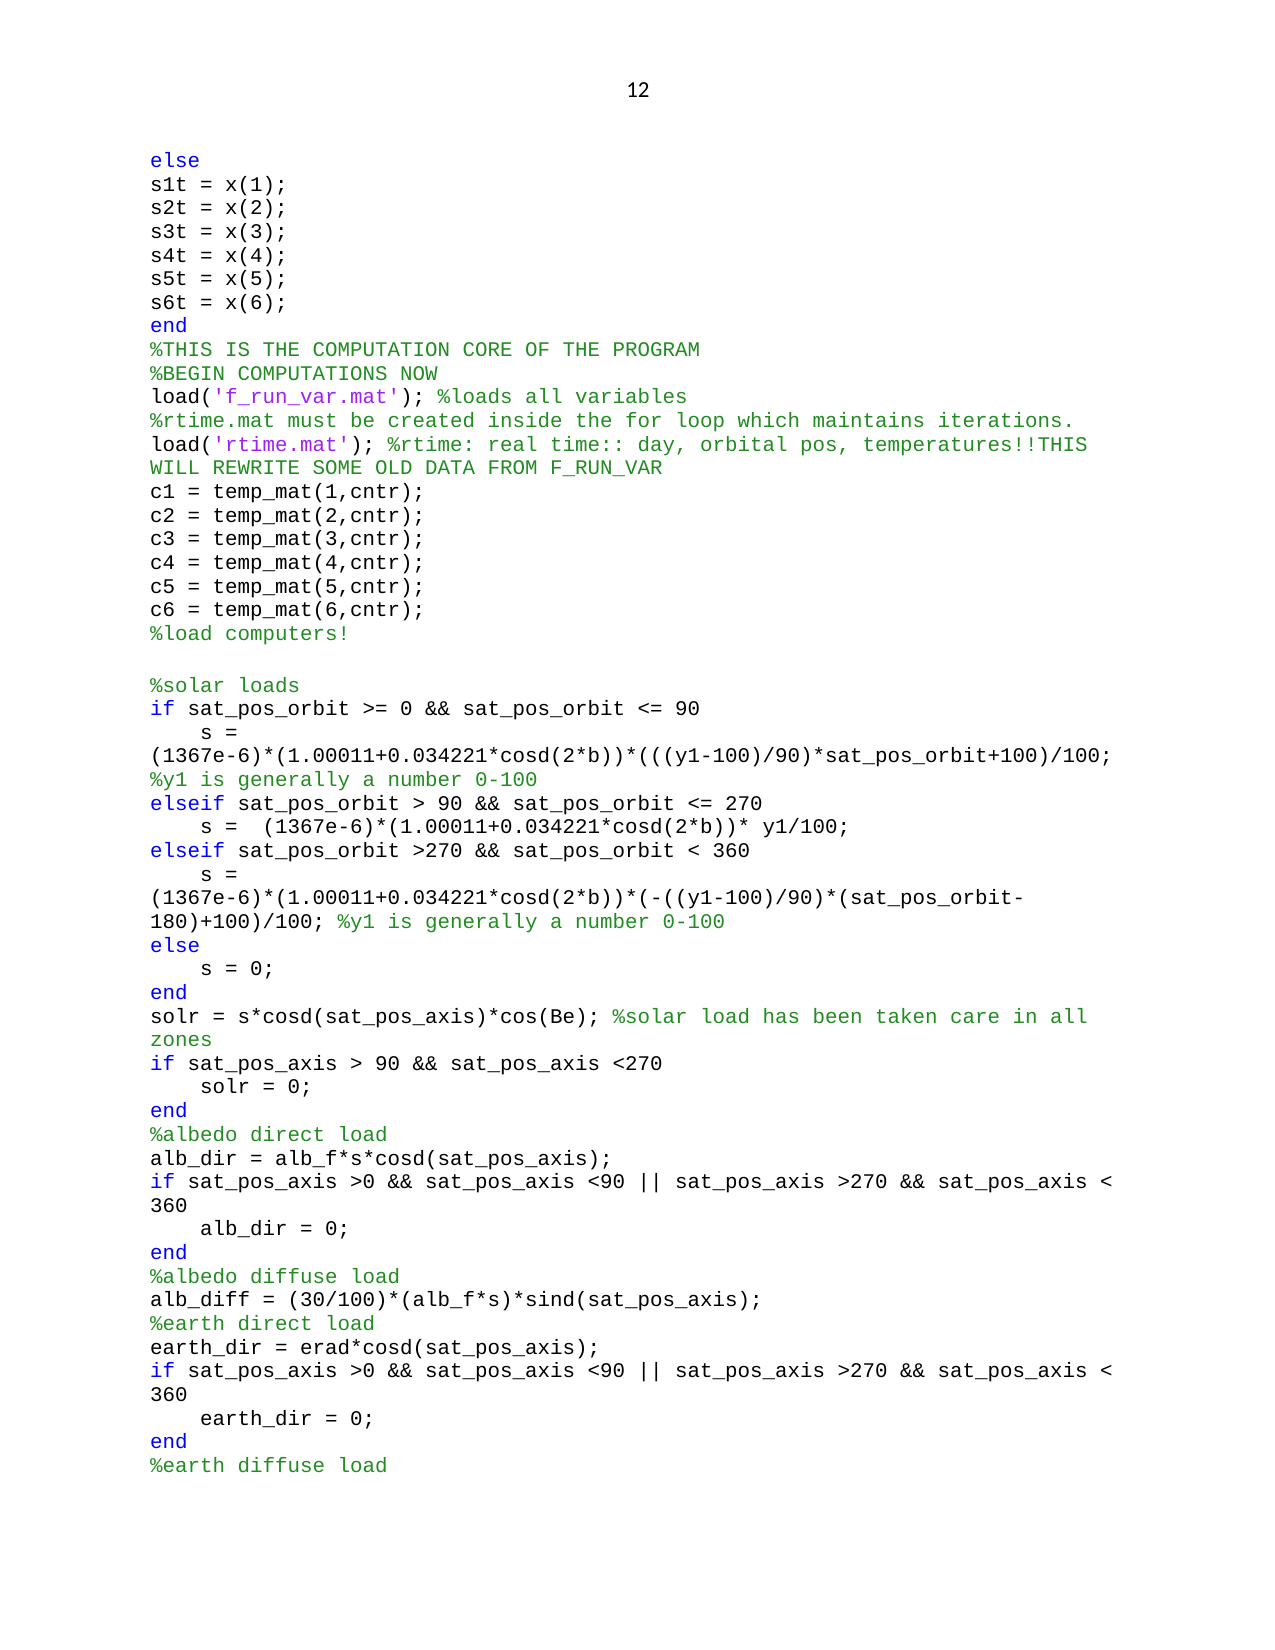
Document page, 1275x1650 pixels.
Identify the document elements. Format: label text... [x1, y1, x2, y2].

text end [150, 1431, 1125, 1455]
text %albedo direct load [150, 1124, 1125, 1147]
text s2t = x(2); [150, 197, 1125, 221]
text %solar loads [150, 674, 1125, 698]
text alb_diff = (30/100)*(alb_f*s)*sind(sat_pos_axis); [150, 1289, 1125, 1313]
text if sat_pos_axis >0 && sat_pos_axis <90 || sat_pos_axis >270 && sat_pos_axis < 360 [150, 1360, 1125, 1408]
text load('rtime.mat'); %rtime: real time:: day, orbital pos, temperatures!!THIS WILL REWRITE SOME OLD DATA FROM F_RUN_VAR [150, 434, 1125, 481]
text end [150, 982, 1125, 1006]
text if sat_pos_axis >0 && sat_pos_axis <90 || sat_pos_axis >270 && sat_pos_axis < 360 [150, 1171, 1125, 1218]
text earth_dir = 0; [150, 1408, 1125, 1431]
text %BEGIN COMPUTATIONS NOW [150, 363, 1125, 386]
text end [150, 316, 1125, 339]
text %load computers! [150, 623, 1125, 647]
text solr = s*cosd(sat_pos_axis)*cos(Be); %solar load has been taken care in all zones [150, 1006, 1125, 1053]
text s = (1367e-6)*(1.00011+0.034221*cosd(2*b))* y1/100; [150, 816, 1125, 840]
text earth_dir = erad*cosd(sat_pos_axis); [150, 1337, 1125, 1360]
text %THIS IS THE COMPUTATION CORE OF THE PROGRAM [150, 339, 1125, 363]
text if sat_pos_orbit >= 0 && sat_pos_orbit <= 90 [150, 698, 1125, 722]
text c4 = temp_mat(4,cntr); [150, 552, 1125, 576]
text end [150, 1100, 1125, 1124]
text alb_dir = 0; [150, 1218, 1125, 1242]
text %earth diffuse load [150, 1455, 1125, 1478]
text s6t = x(6); [150, 292, 1125, 316]
text if sat_pos_axis > 90 && sat_pos_axis <270 [150, 1053, 1125, 1077]
text c3 = temp_mat(3,cntr); [150, 528, 1125, 552]
text end [150, 1242, 1125, 1266]
text %rtime.mat must be created inside the for loop which maintains iterations. [150, 410, 1125, 434]
text %albedo diffuse load [150, 1266, 1125, 1289]
text c5 = temp_mat(5,cntr); [150, 576, 1125, 599]
text c2 = temp_mat(2,cntr); [150, 505, 1125, 528]
text s4t = x(4); [150, 244, 1125, 268]
text elseif sat_pos_orbit > 90 && sat_pos_orbit <= 270 [150, 793, 1125, 816]
text s1t = x(1); [150, 174, 1125, 197]
text load('f_run_var.mat'); %loads all variables [150, 386, 1125, 410]
text else [150, 150, 1125, 174]
text s = (1367e-6)*(1.00011+0.034221*cosd(2*b))*(-((y1-100)/90)*(sat_pos_orbit-180)+100)/100; %y1 is generally a number 0-100 [150, 864, 1125, 935]
text alb_dir = alb_f*s*cosd(sat_pos_axis); [150, 1147, 1125, 1171]
text s3t = x(3); [150, 221, 1125, 244]
text c1 = temp_mat(1,cntr); [150, 481, 1125, 505]
text elseif sat_pos_orbit >270 && sat_pos_orbit < 360 [150, 840, 1125, 864]
text else [150, 935, 1125, 958]
text %earth direct load [150, 1313, 1125, 1337]
text solr = 0; [150, 1077, 1125, 1100]
text s = 0; [150, 958, 1125, 982]
text s = (1367e-6)*(1.00011+0.034221*cosd(2*b))*(((y1-100)/90)*sat_pos_orbit+100)/100; %y1 is generally a number 0-100 [150, 722, 1125, 793]
text c6 = temp_mat(6,cntr); [150, 599, 1125, 623]
text s5t = x(5); [150, 268, 1125, 292]
